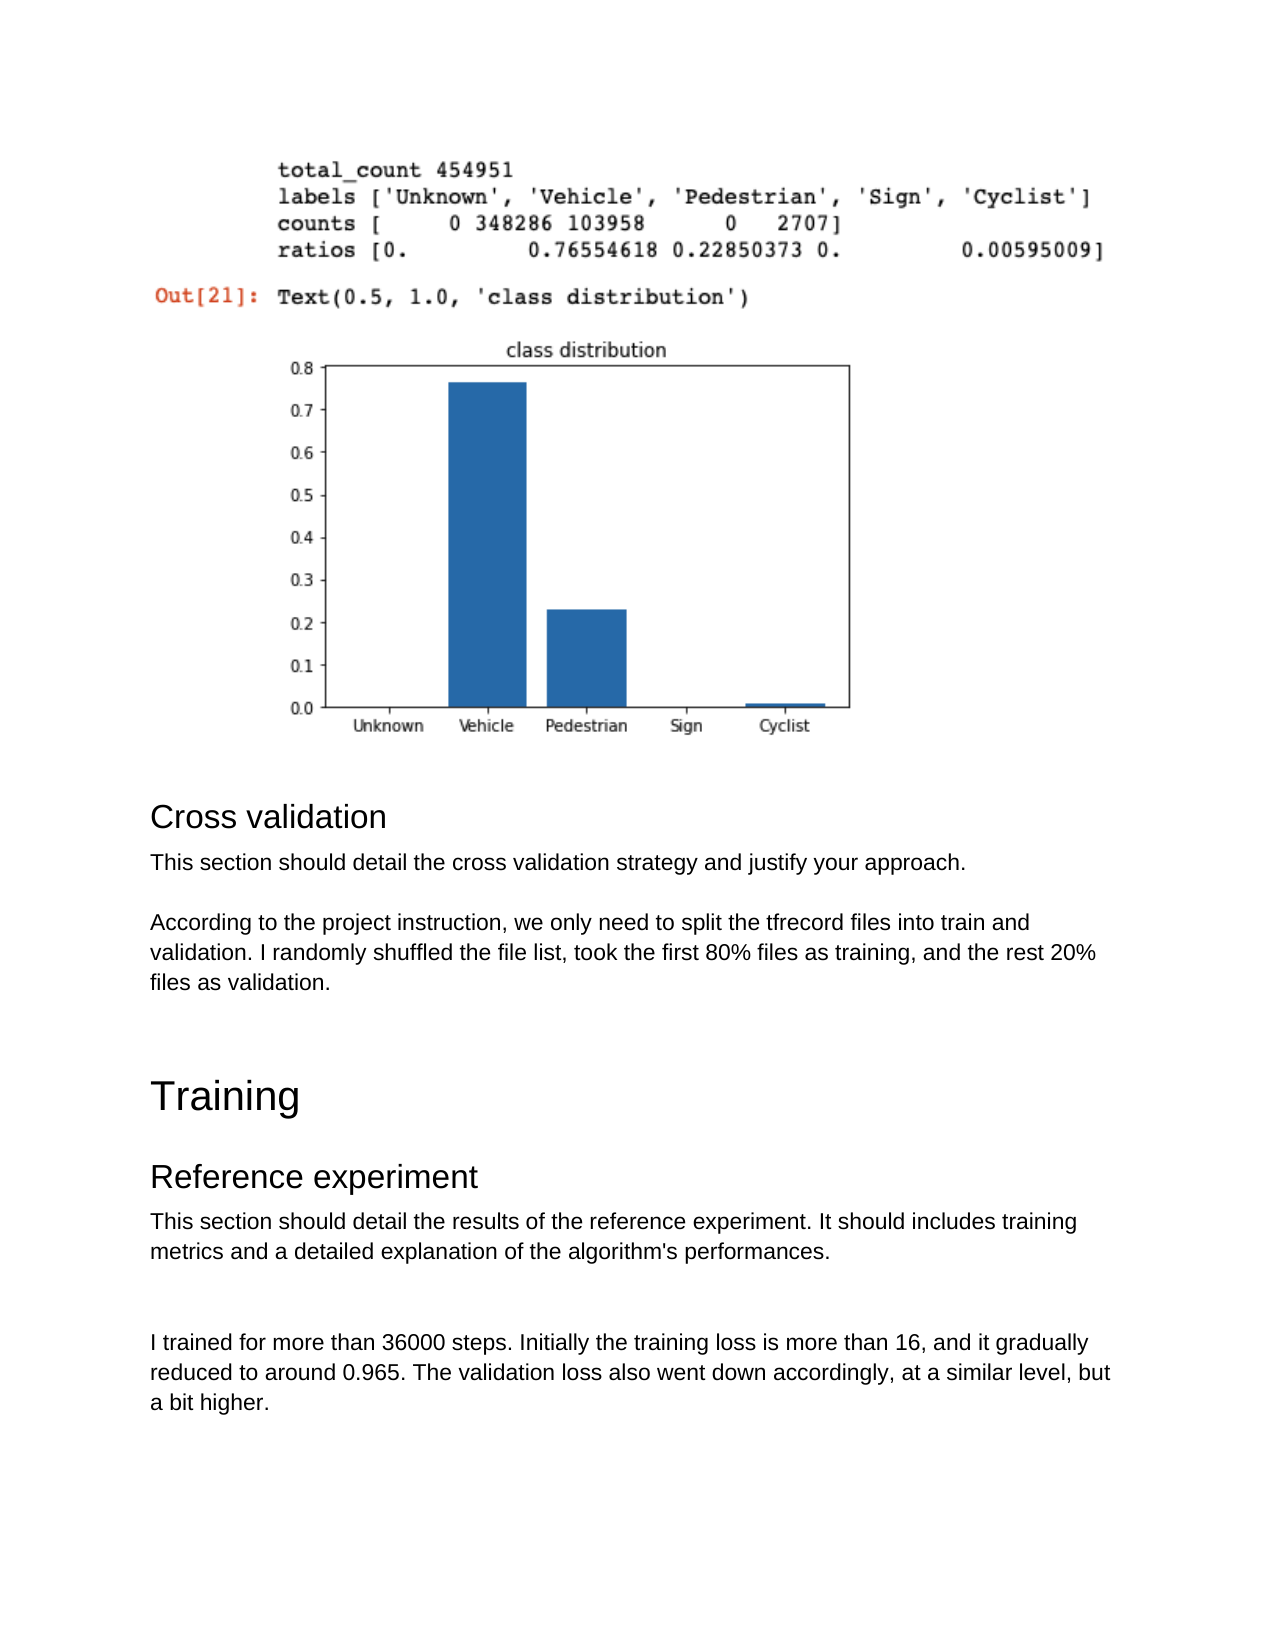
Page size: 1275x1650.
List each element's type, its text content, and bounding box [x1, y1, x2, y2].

subtitle Reference experiment [150, 1157, 1125, 1195]
text I trained for more than 36000 steps. Initially the training loss is more than 16, and it gradually reduced to around 0.965. The validation loss also went down accordingly, at a similar level, but a bit higher. [150, 1329, 1125, 1415]
text This section should detail the cross validation strategy and justify your approach. [150, 848, 1125, 875]
subtitle Training [150, 1071, 1125, 1119]
subtitle Cross validation [150, 798, 1125, 836]
text According to the project instruction, we only need to split the tfrecord files into train and validation. I randomly shuffled the file list, took the first 80% files as training, and the rest 20% files as validation. [150, 909, 1125, 996]
text This section should detail the results of the reference experiment. It should includes training metrics and a detailed explanation of the algorithm's performances. [150, 1208, 1125, 1264]
picture [150, 150, 1121, 757]
